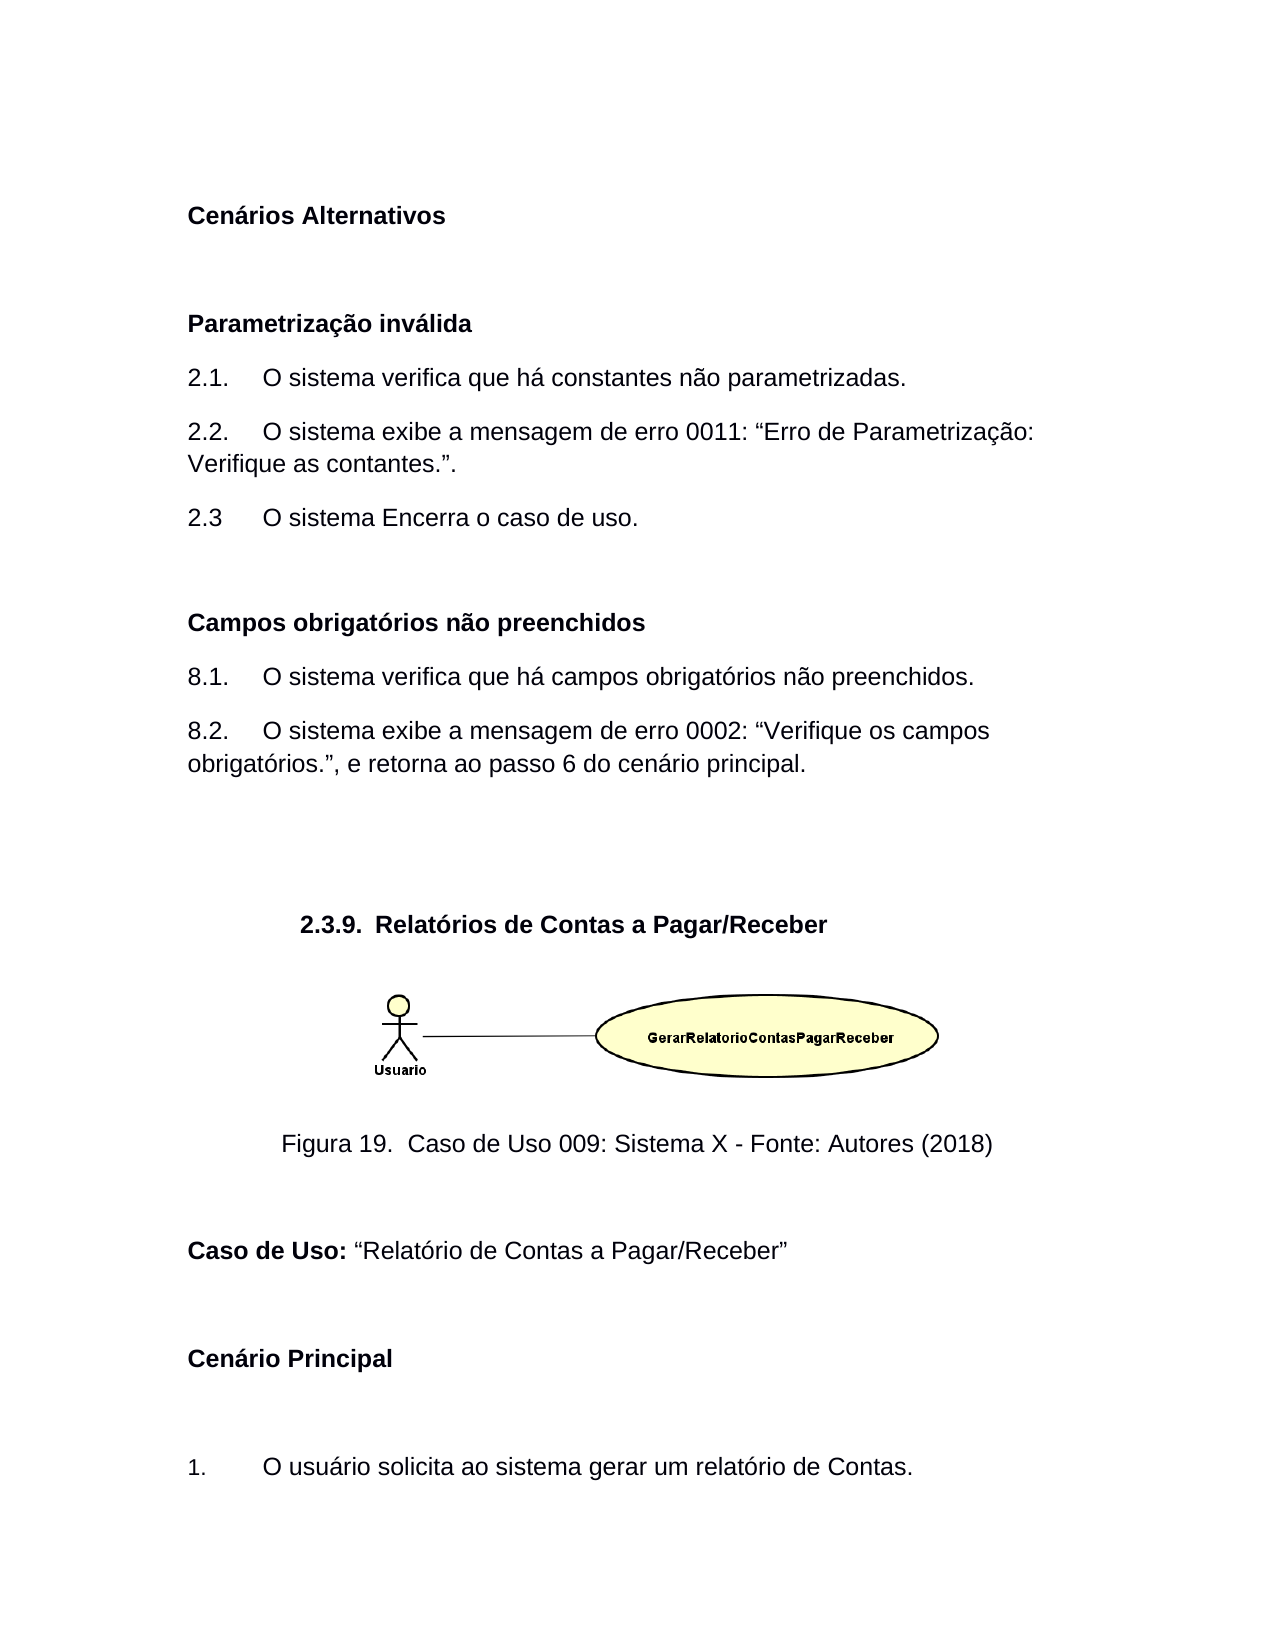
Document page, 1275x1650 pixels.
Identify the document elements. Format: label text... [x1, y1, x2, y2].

text Cenários Alternativos [187, 201, 1087, 230]
text Figura 19. Caso de Uso 009: Sistema X - Fonte: Autores (2018) [187, 1129, 1087, 1157]
text 2.1. O sistema verifica que há constantes não parametrizadas. [187, 363, 1087, 391]
picture [361, 964, 952, 1104]
text Cenário Principal [187, 1344, 1087, 1373]
text Parametrização inválida [187, 309, 1087, 337]
text 2.3 O sistema Encerra o caso de uso. [187, 503, 1087, 532]
text Campos obrigatórios não preenchidos [187, 608, 1087, 637]
list O usuário solicita ao sistema gerar um relatório de Contas. [187, 1452, 1087, 1481]
text 8.1. O sistema verifica que há campos obrigatórios não preenchidos. [187, 662, 1087, 691]
list Relatórios de Contas a Pagar/Receber [300, 911, 1087, 939]
text Caso de Uso: “Relatório de Contas a Pagar/Receber” [187, 1236, 1087, 1265]
text 2.2. O sistema exibe a mensagem de erro 0011: “Erro de Parametrização: Verifique as contantes.”. [187, 416, 1087, 478]
text 8.2. O sistema exibe a mensagem de erro 0002: “Verifique os campos obrigatórios.”, e retorna ao passo 6 do cenário principal. [187, 716, 1087, 778]
